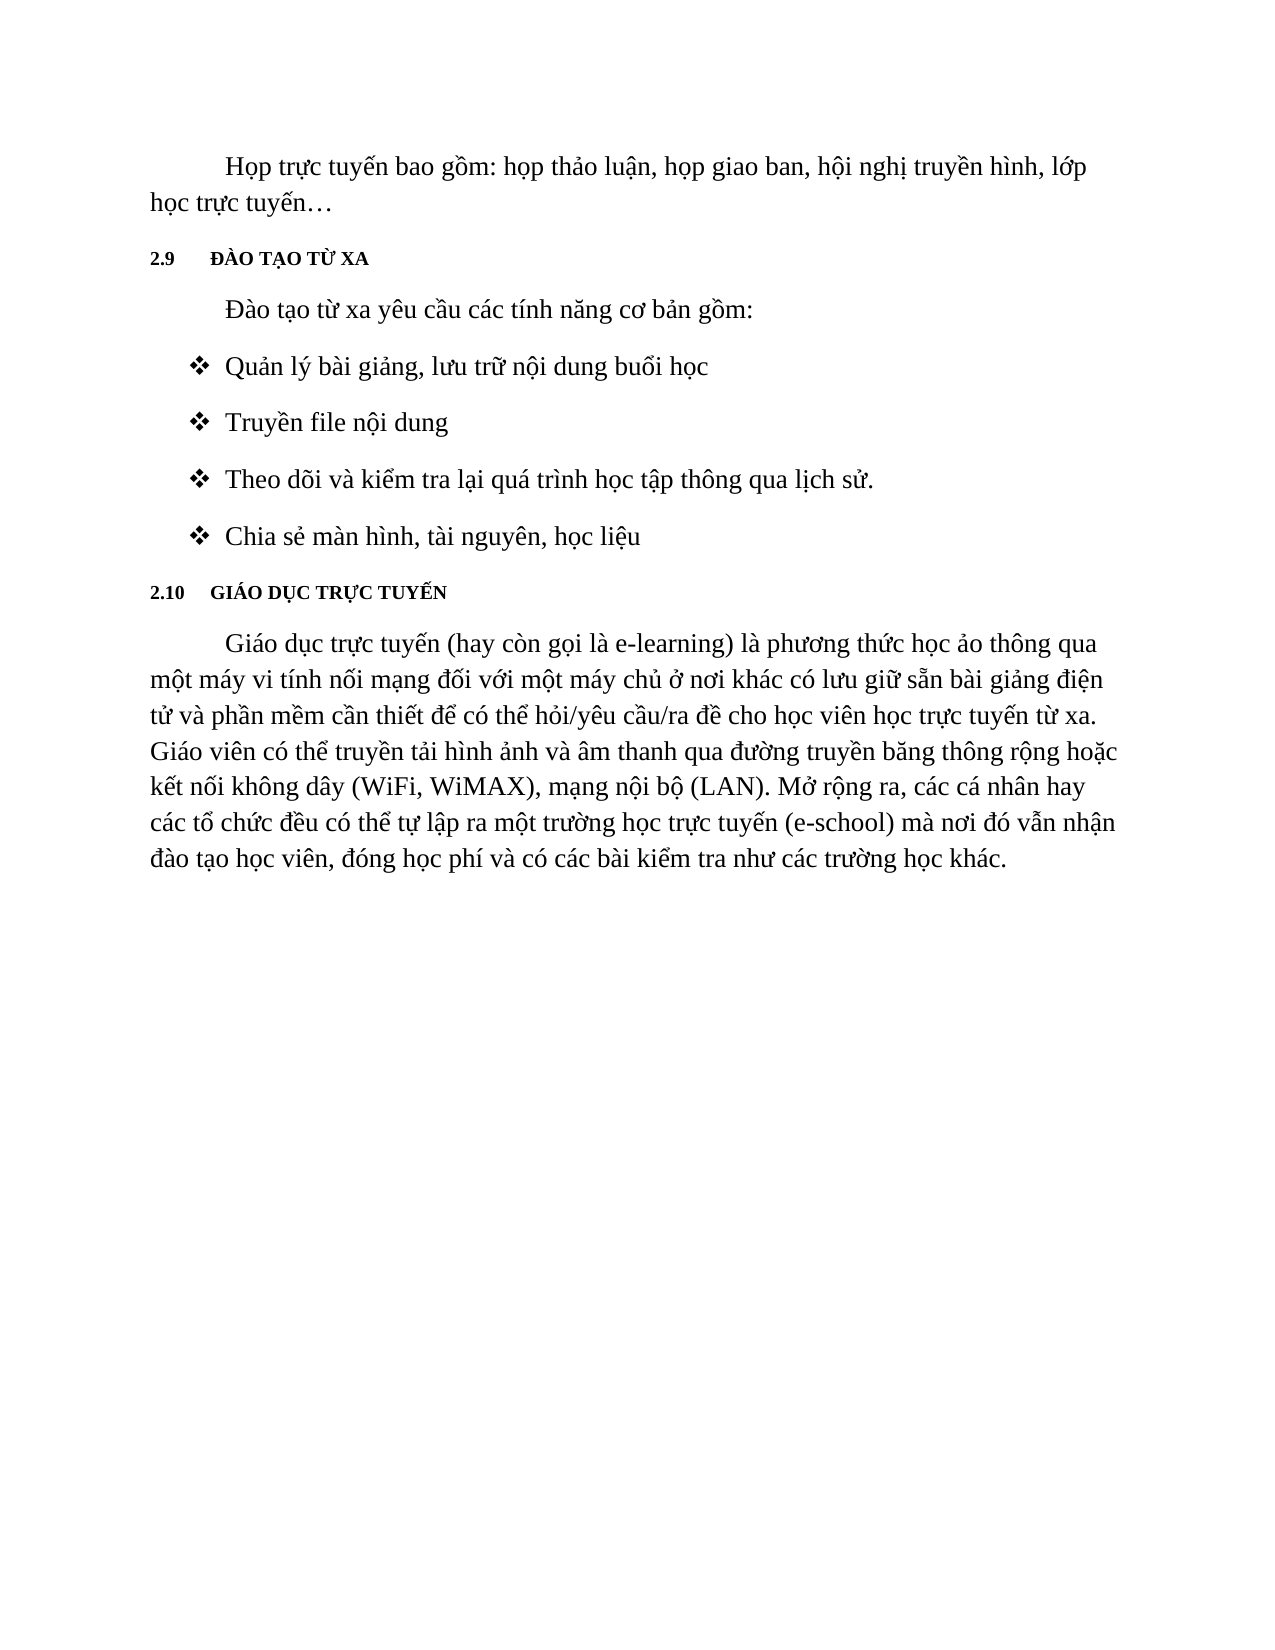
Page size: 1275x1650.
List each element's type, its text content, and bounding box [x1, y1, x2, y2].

text Họp trực tuyến bao gồm: họp thảo luận, họp giao ban, hội nghị truyền hình, lớp học trực tuyến… [150, 150, 1125, 217]
list Theo dõi và kiểm tra lại quá trình học tập thông qua lịch sử. [187, 463, 1125, 494]
list Chia sẻ màn hình, tài nguyên, học liệu [187, 520, 1125, 551]
subtitle ĐÀO TẠO TỪ XA [150, 246, 1125, 269]
list Quản lý bài giảng, lưu trữ nội dung buổi học [187, 350, 1125, 381]
text Đào tạo từ xa yêu cầu các tính năng cơ bản gồm: [150, 293, 1125, 324]
subtitle GIÁO DỤC TRỰC TUYẾN [150, 581, 1125, 604]
list Truyền file nội dung [187, 406, 1125, 438]
text Giáo dục trực tuyến (hay còn gọi là e-learning) là phương thức học ảo thông qua một máy vi tính nối mạng đối với một máy chủ ở nơi khác có lưu giữ sẵn bài giảng điện tử và phần mềm cần thiết để có thể hỏi/yêu cầu/ra đề cho học viên học trực tuyến từ xa. Giáo viên có thể truyền tải hình ảnh và âm thanh qua đường truyền băng thông rộng hoặc kết nối không dây (WiFi, WiMAX), mạng nội bộ (LAN). Mở rộng ra, các cá nhân hay các tổ chức đều có thể tự lập ra một trường học trực tuyến (e-school) mà nơi đó vẫn nhận đào tạo học viên, đóng học phí và có các bài kiểm tra như các trường học khác. [150, 628, 1125, 873]
